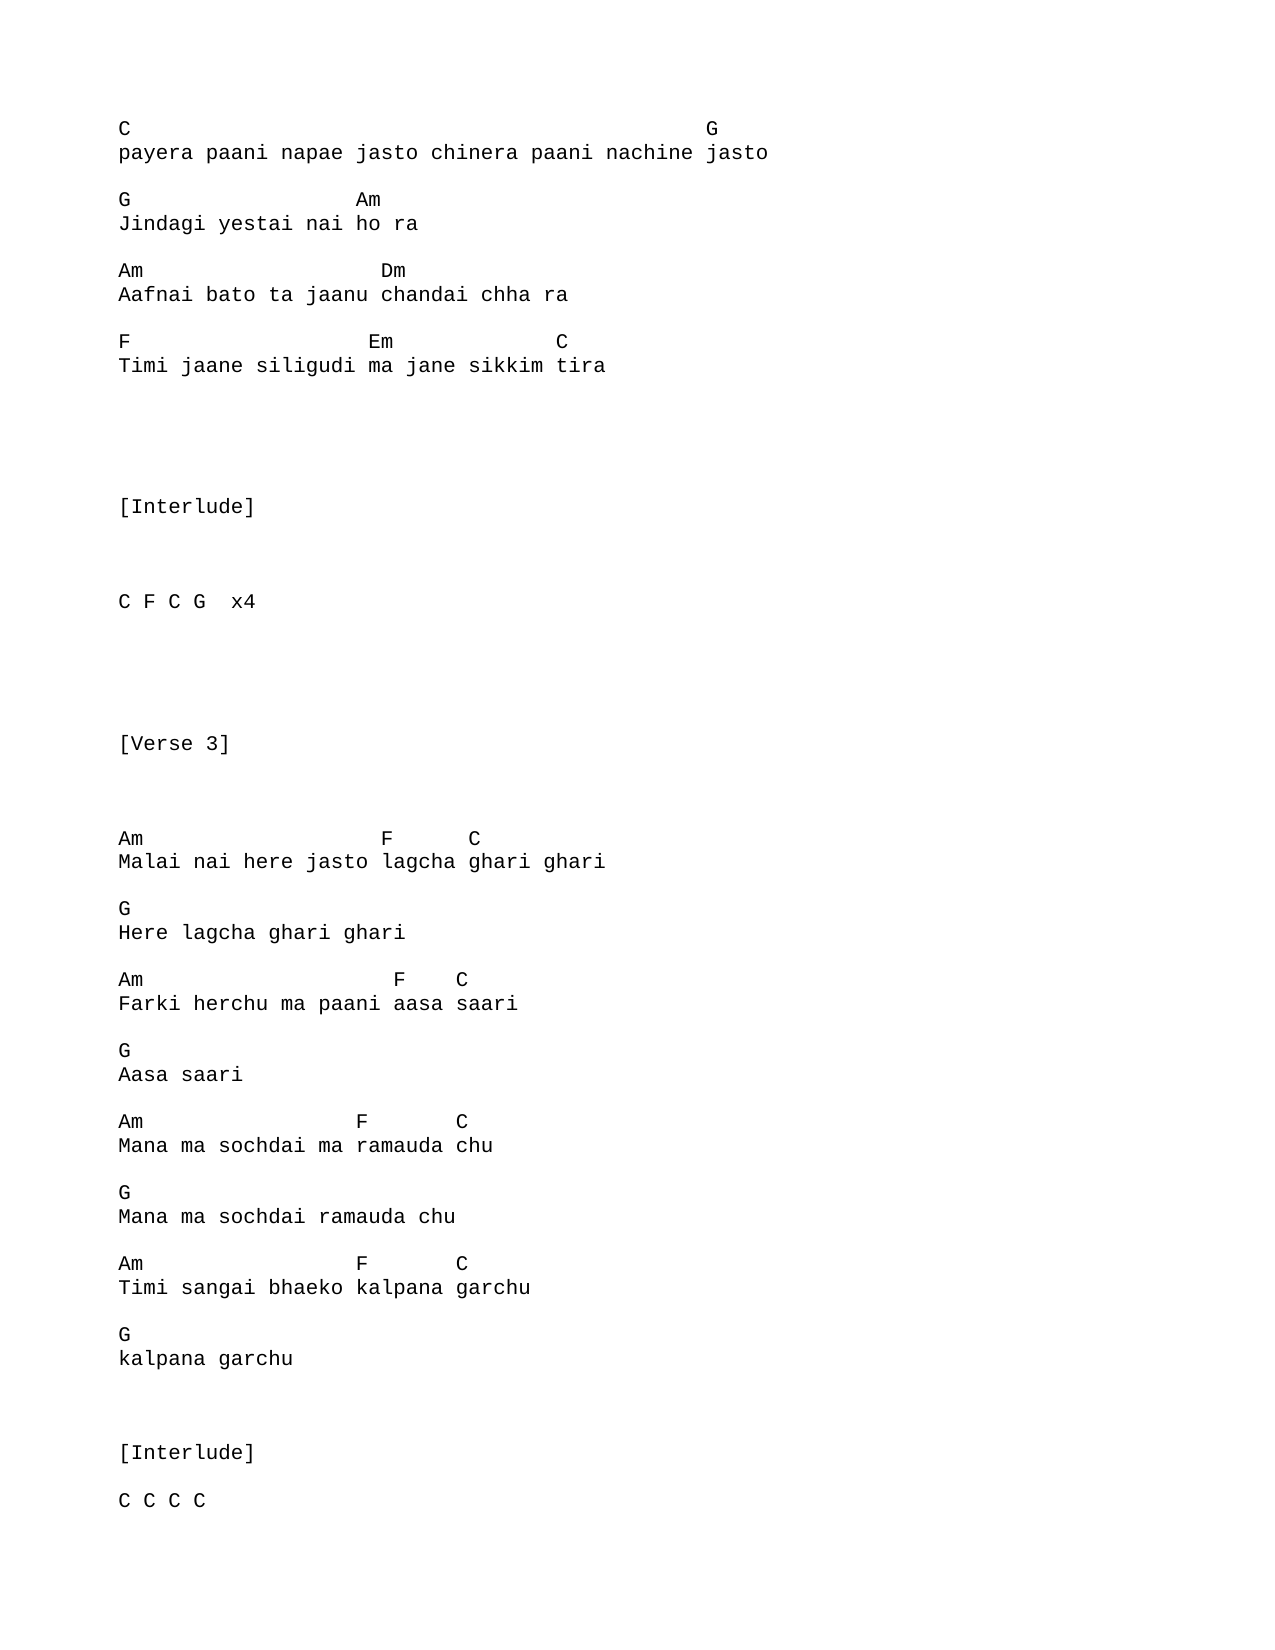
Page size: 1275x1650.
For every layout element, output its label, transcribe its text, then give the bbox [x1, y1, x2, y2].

text Am F C [118, 827, 1157, 851]
text C G [118, 118, 1157, 142]
text C C C C [118, 1489, 1157, 1513]
text [Interlude] [118, 1442, 1157, 1466]
text Malai nai here jasto lagcha ghari ghari [118, 851, 1157, 875]
text G Am [118, 189, 1157, 213]
text Aafnai bato ta jaanu chandai chha ra [118, 284, 1157, 307]
text Jindagi yestai nai ho ra [118, 213, 1157, 236]
text Here lagcha ghari ghari [118, 922, 1157, 946]
text G [118, 1324, 1157, 1348]
text G [118, 898, 1157, 922]
text Mana ma sochdai ma ramauda chu [118, 1135, 1157, 1158]
text payera paani napae jasto chinera paani nachine jasto [118, 142, 1157, 165]
text Mana ma sochdai ramauda chu [118, 1206, 1157, 1229]
text Am Dm [118, 260, 1157, 284]
text G [118, 1040, 1157, 1064]
text [Verse 3] [118, 733, 1157, 757]
text Timi jaane siligudi ma jane sikkim tira [118, 354, 1157, 378]
text Aasa saari [118, 1064, 1157, 1088]
text Am F C [118, 1111, 1157, 1135]
text [Interlude] [118, 496, 1157, 520]
text G [118, 1182, 1157, 1206]
text Am F C [118, 969, 1157, 993]
text Farki herchu ma paani aasa saari [118, 993, 1157, 1017]
text Am F C [118, 1253, 1157, 1277]
text kalpana garchu [118, 1348, 1157, 1371]
text Timi sangai bhaeko kalpana garchu [118, 1277, 1157, 1300]
text F Em C [118, 331, 1157, 354]
text C F C G x4 [118, 591, 1157, 615]
